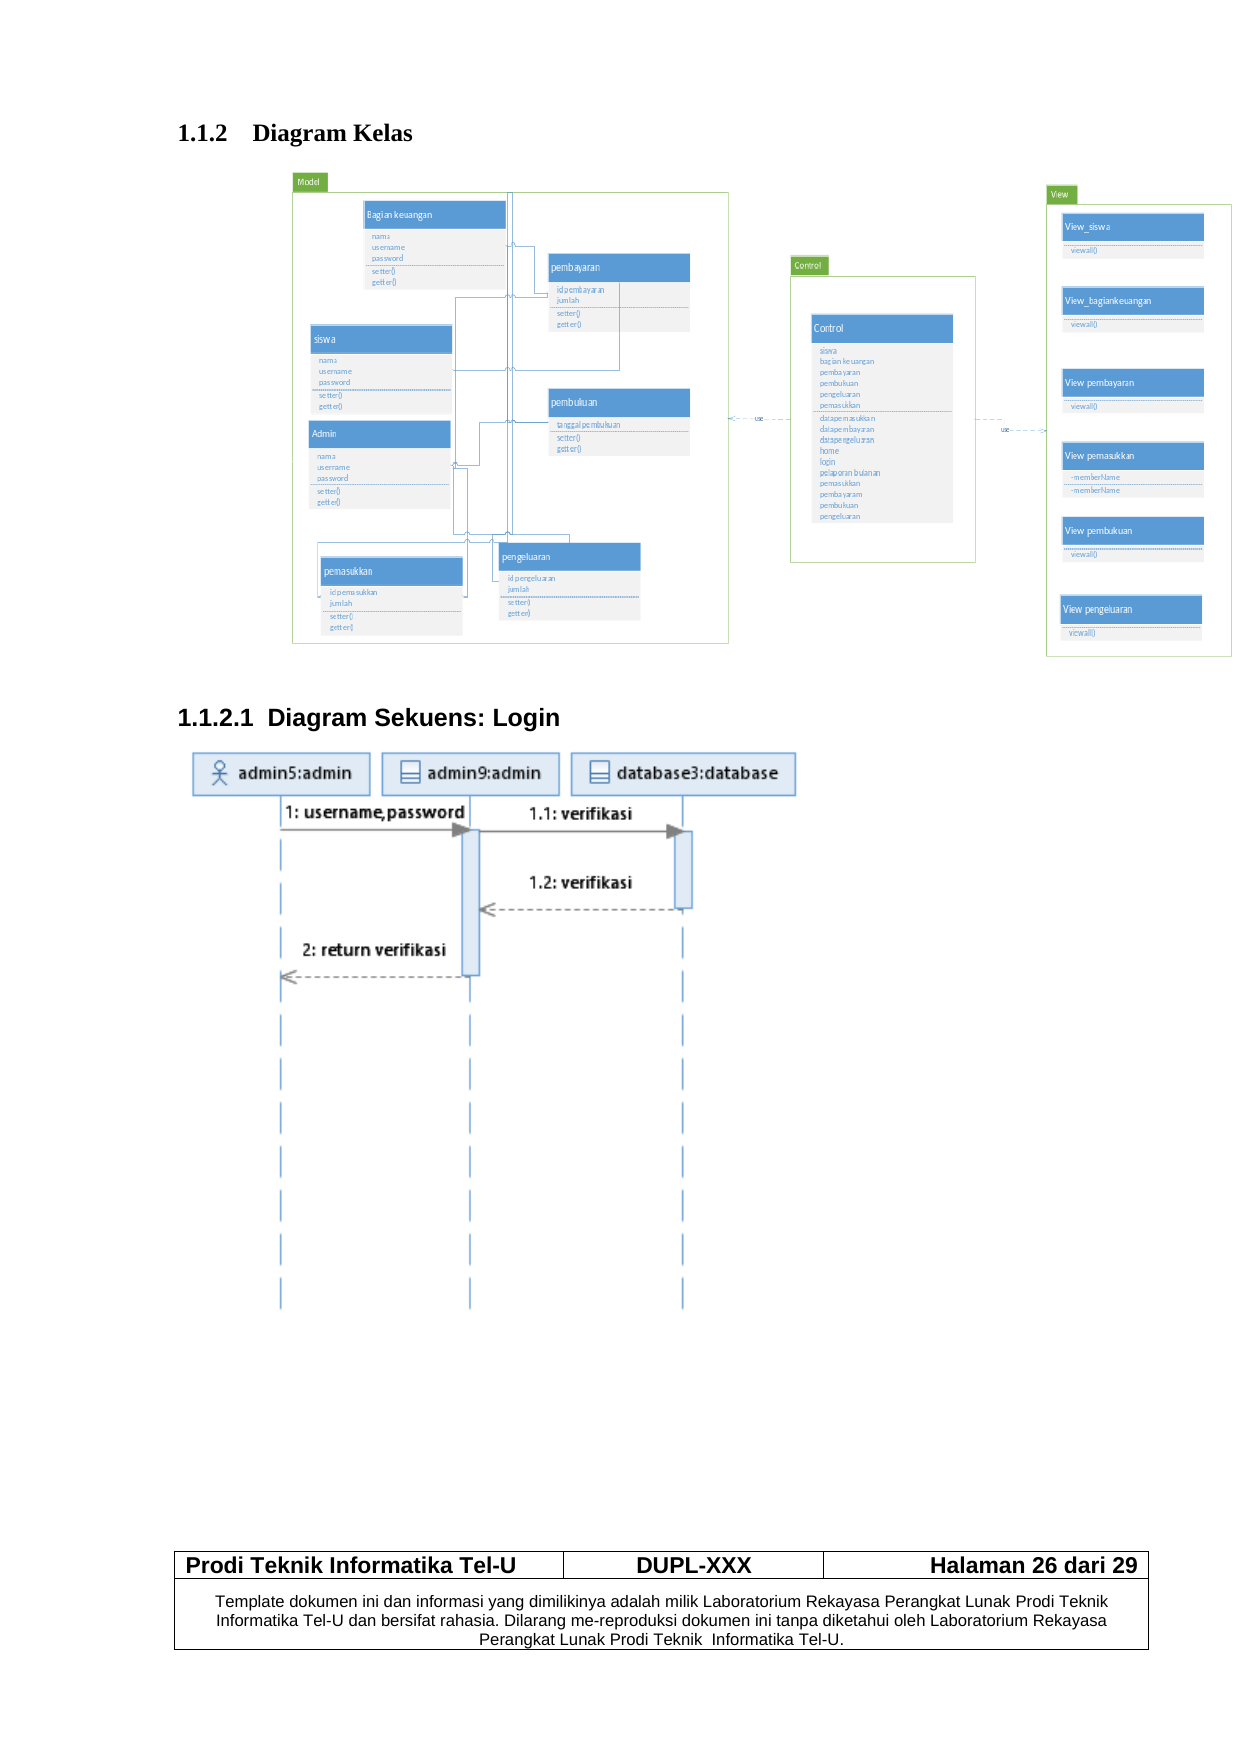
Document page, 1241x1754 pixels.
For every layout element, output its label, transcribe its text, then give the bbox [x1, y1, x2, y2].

subtitle Diagram Sekuens: Login [177, 702, 1122, 731]
subtitle Diagram Kelas [177, 118, 1122, 147]
picture [177, 737, 812, 1332]
